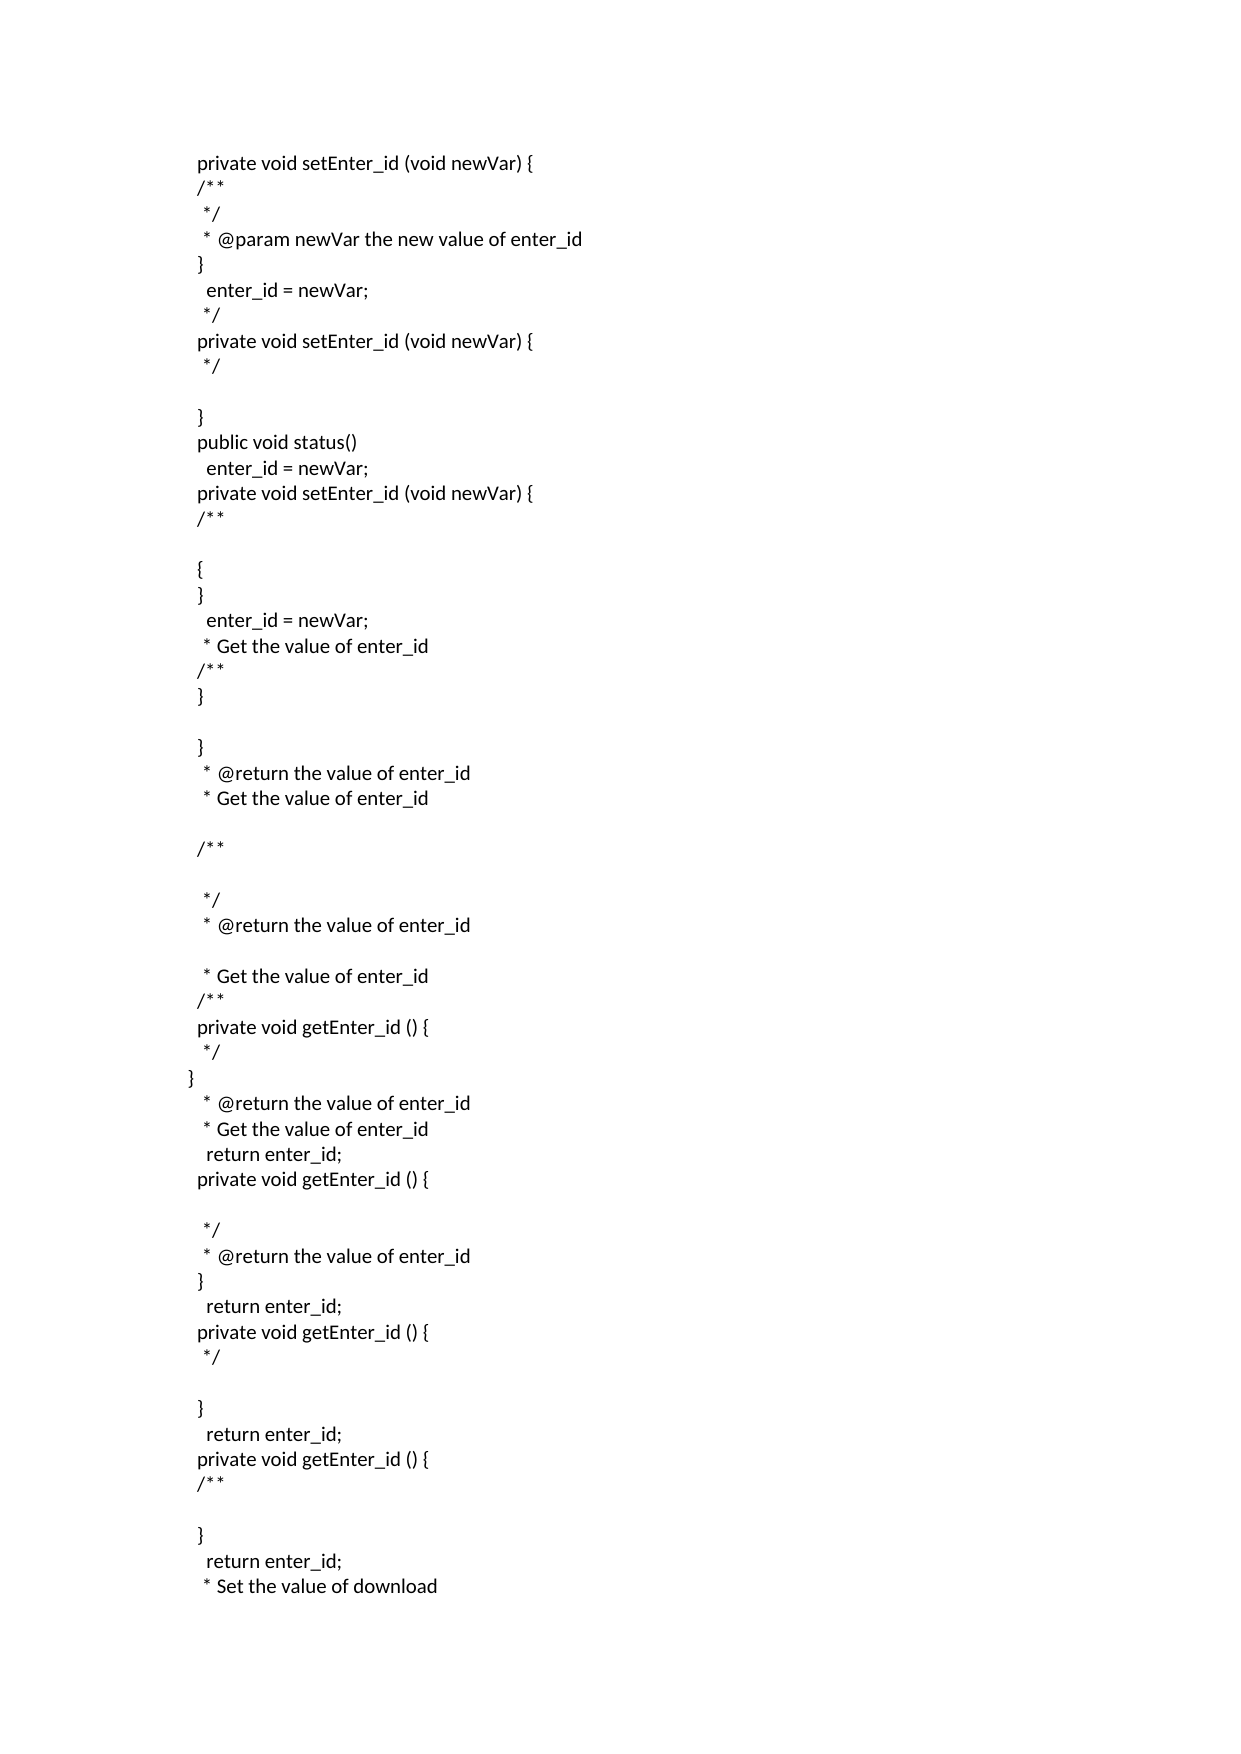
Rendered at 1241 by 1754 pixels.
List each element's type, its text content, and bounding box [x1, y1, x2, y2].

text return enter_id; [187, 1294, 1053, 1319]
text enter_id = newVar; [187, 277, 1053, 302]
text * Set the value of download [187, 1573, 1053, 1599]
text * @return the value of enter_id [187, 1090, 1053, 1116]
text * Get the value of enter_id [187, 1116, 1053, 1141]
text } [187, 1065, 1053, 1090]
text /** [187, 506, 1053, 531]
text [187, 328, 1053, 353]
text * Get the value of enter_id [187, 963, 1053, 989]
text public void status() [187, 429, 1053, 455]
text return enter_id; [187, 1421, 1053, 1446]
text } [187, 1522, 1053, 1548]
text private void getEnter_id () { [187, 1014, 1053, 1039]
text } [187, 734, 1053, 760]
text private void getEnter_id () { [187, 1319, 1053, 1344]
text * Get the value of enter_id [187, 785, 1053, 811]
text * @return the value of enter_id [187, 760, 1053, 785]
text */ [187, 1039, 1053, 1065]
text * Get the value of enter_id [187, 633, 1053, 658]
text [187, 150, 1053, 175]
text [187, 226, 1053, 252]
text } [187, 1268, 1053, 1294]
text private void getEnter_id () { [187, 1167, 1053, 1192]
text /** [187, 989, 1053, 1014]
text */ [187, 1344, 1053, 1370]
text private void setEnter_id (void newVar) { [187, 480, 1053, 506]
text enter_id = newVar; [187, 607, 1053, 633]
text /** [187, 175, 1053, 201]
text */ [187, 1217, 1053, 1243]
text /** [187, 836, 1053, 862]
text */ [187, 887, 1053, 912]
text } [187, 582, 1053, 607]
text } [187, 684, 1053, 709]
text private void getEnter_id () { [187, 1446, 1053, 1472]
text /** [187, 658, 1053, 684]
text } [187, 252, 1053, 277]
text * @return the value of enter_id [187, 1243, 1053, 1268]
text * @return the value of enter_id [187, 912, 1053, 938]
text */ [187, 353, 1053, 379]
text */ [187, 302, 1053, 328]
text } [187, 404, 1053, 429]
text { [187, 557, 1053, 582]
text return enter_id; [187, 1548, 1053, 1573]
text */ [187, 201, 1053, 226]
text return enter_id; [187, 1141, 1053, 1167]
text enter_id = newVar; [187, 455, 1053, 480]
text } [187, 1395, 1053, 1421]
text /** [187, 1472, 1053, 1497]
